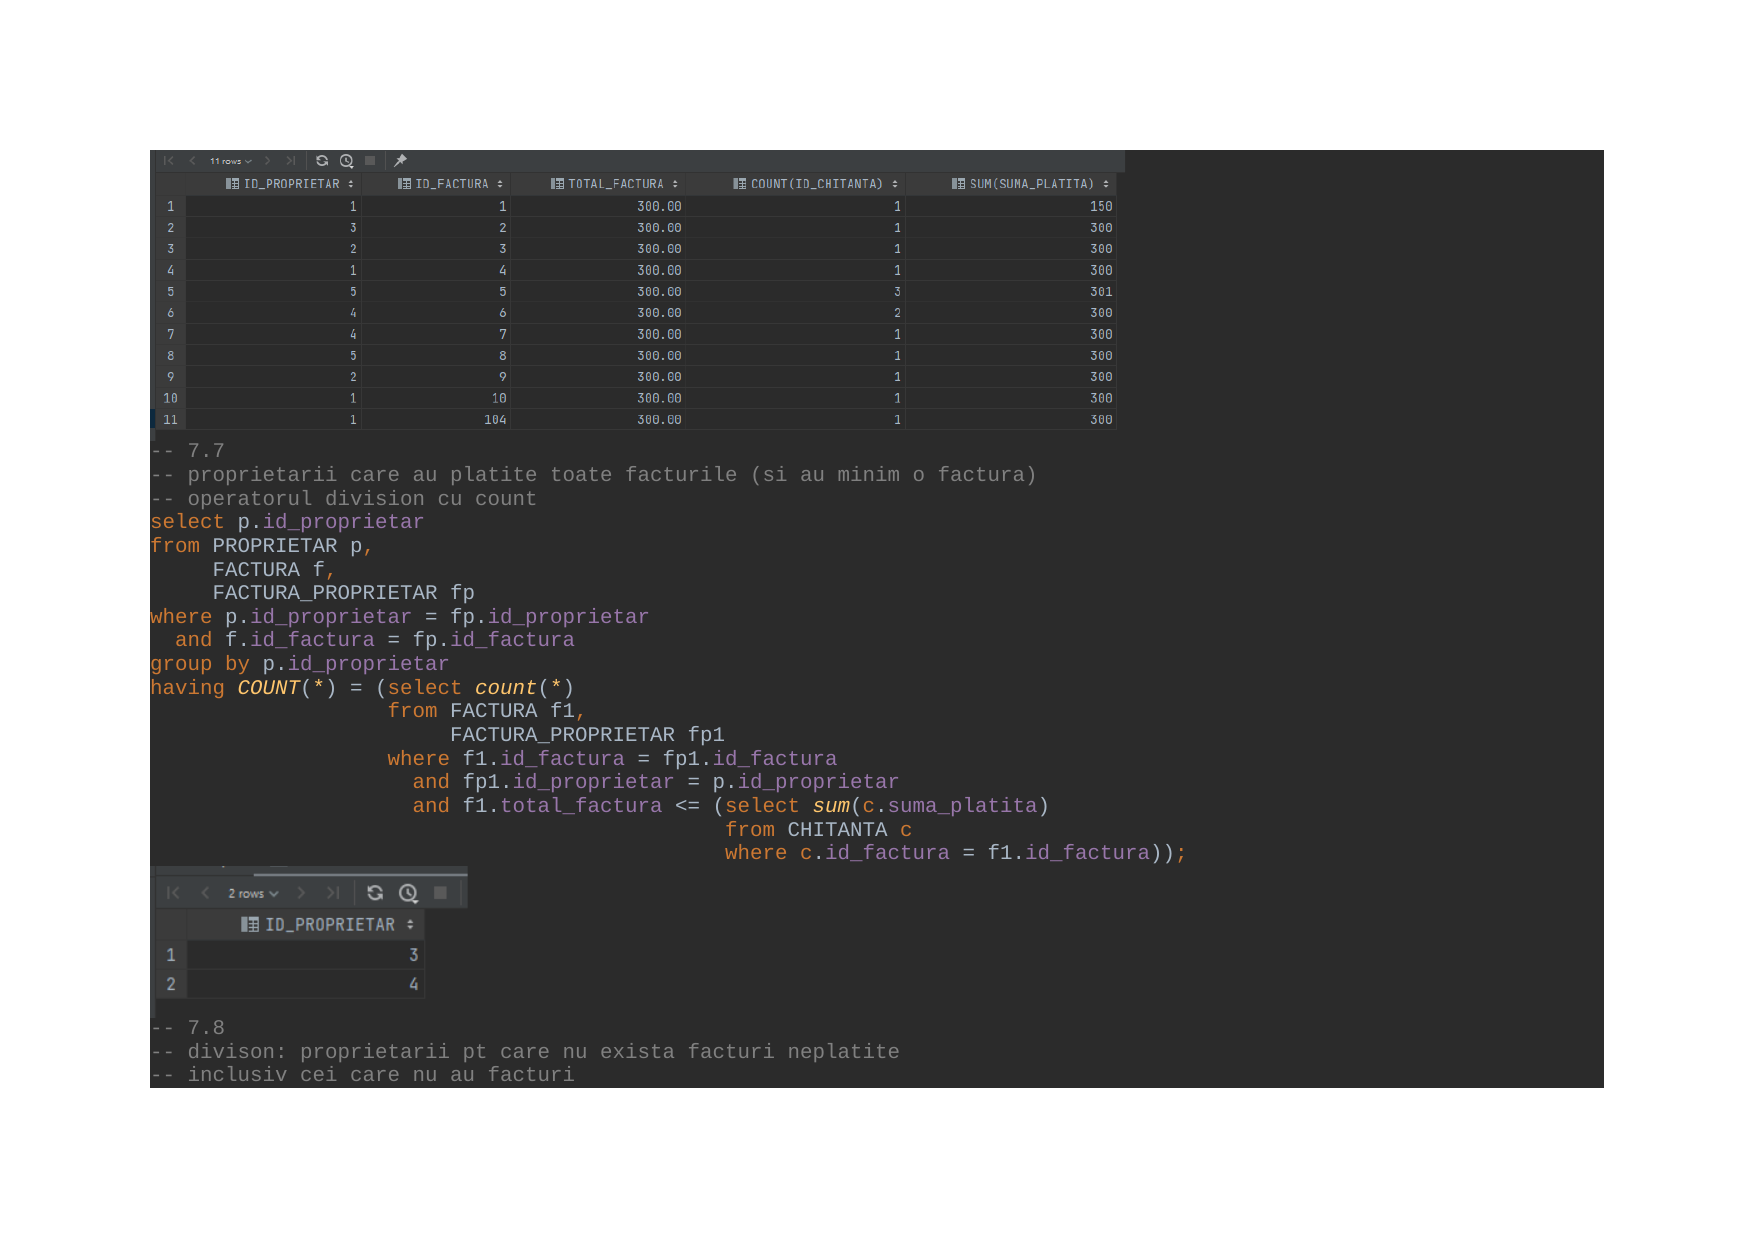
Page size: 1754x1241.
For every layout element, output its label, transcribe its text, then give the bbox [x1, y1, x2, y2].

picture [150, 150, 1125, 441]
picture [150, 866, 468, 1018]
